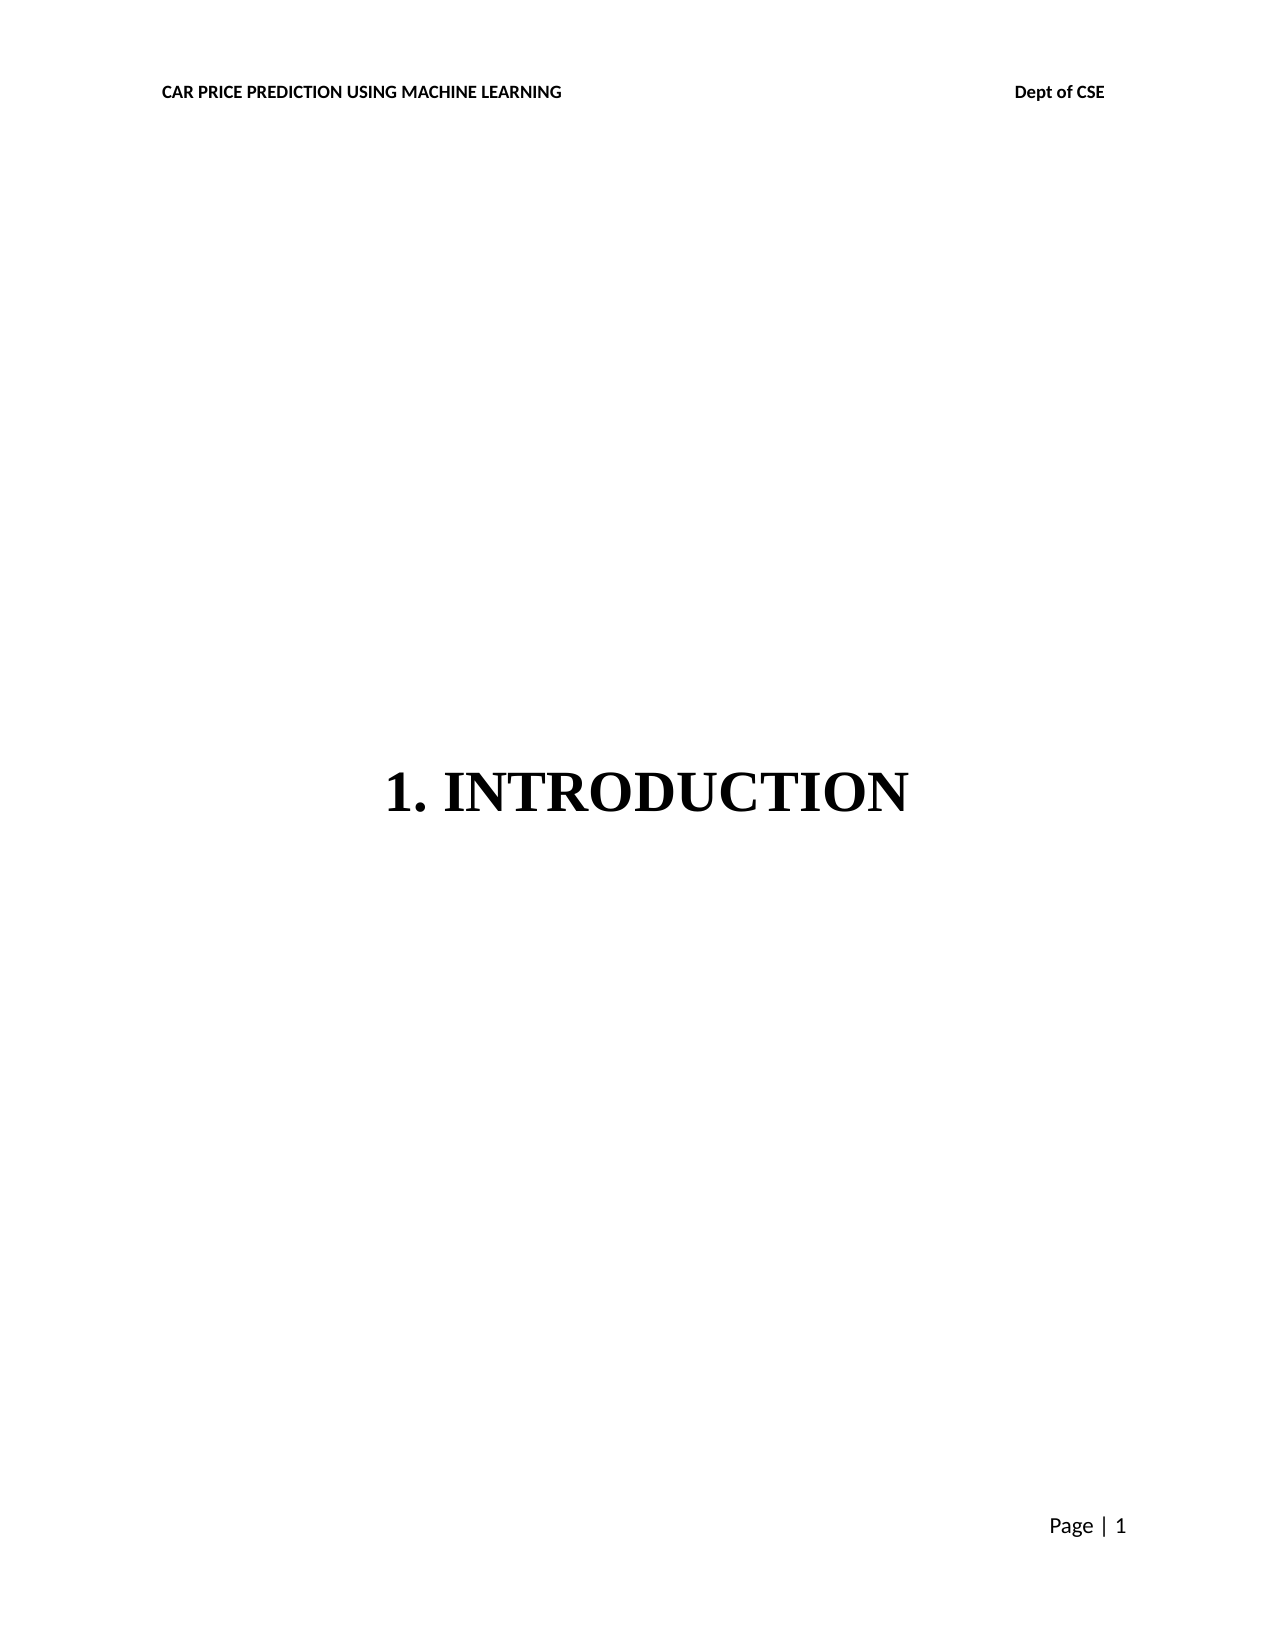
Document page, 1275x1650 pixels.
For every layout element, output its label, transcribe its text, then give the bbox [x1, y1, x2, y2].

subtitle 1. INTRODUCTION [0, 757, 909, 824]
